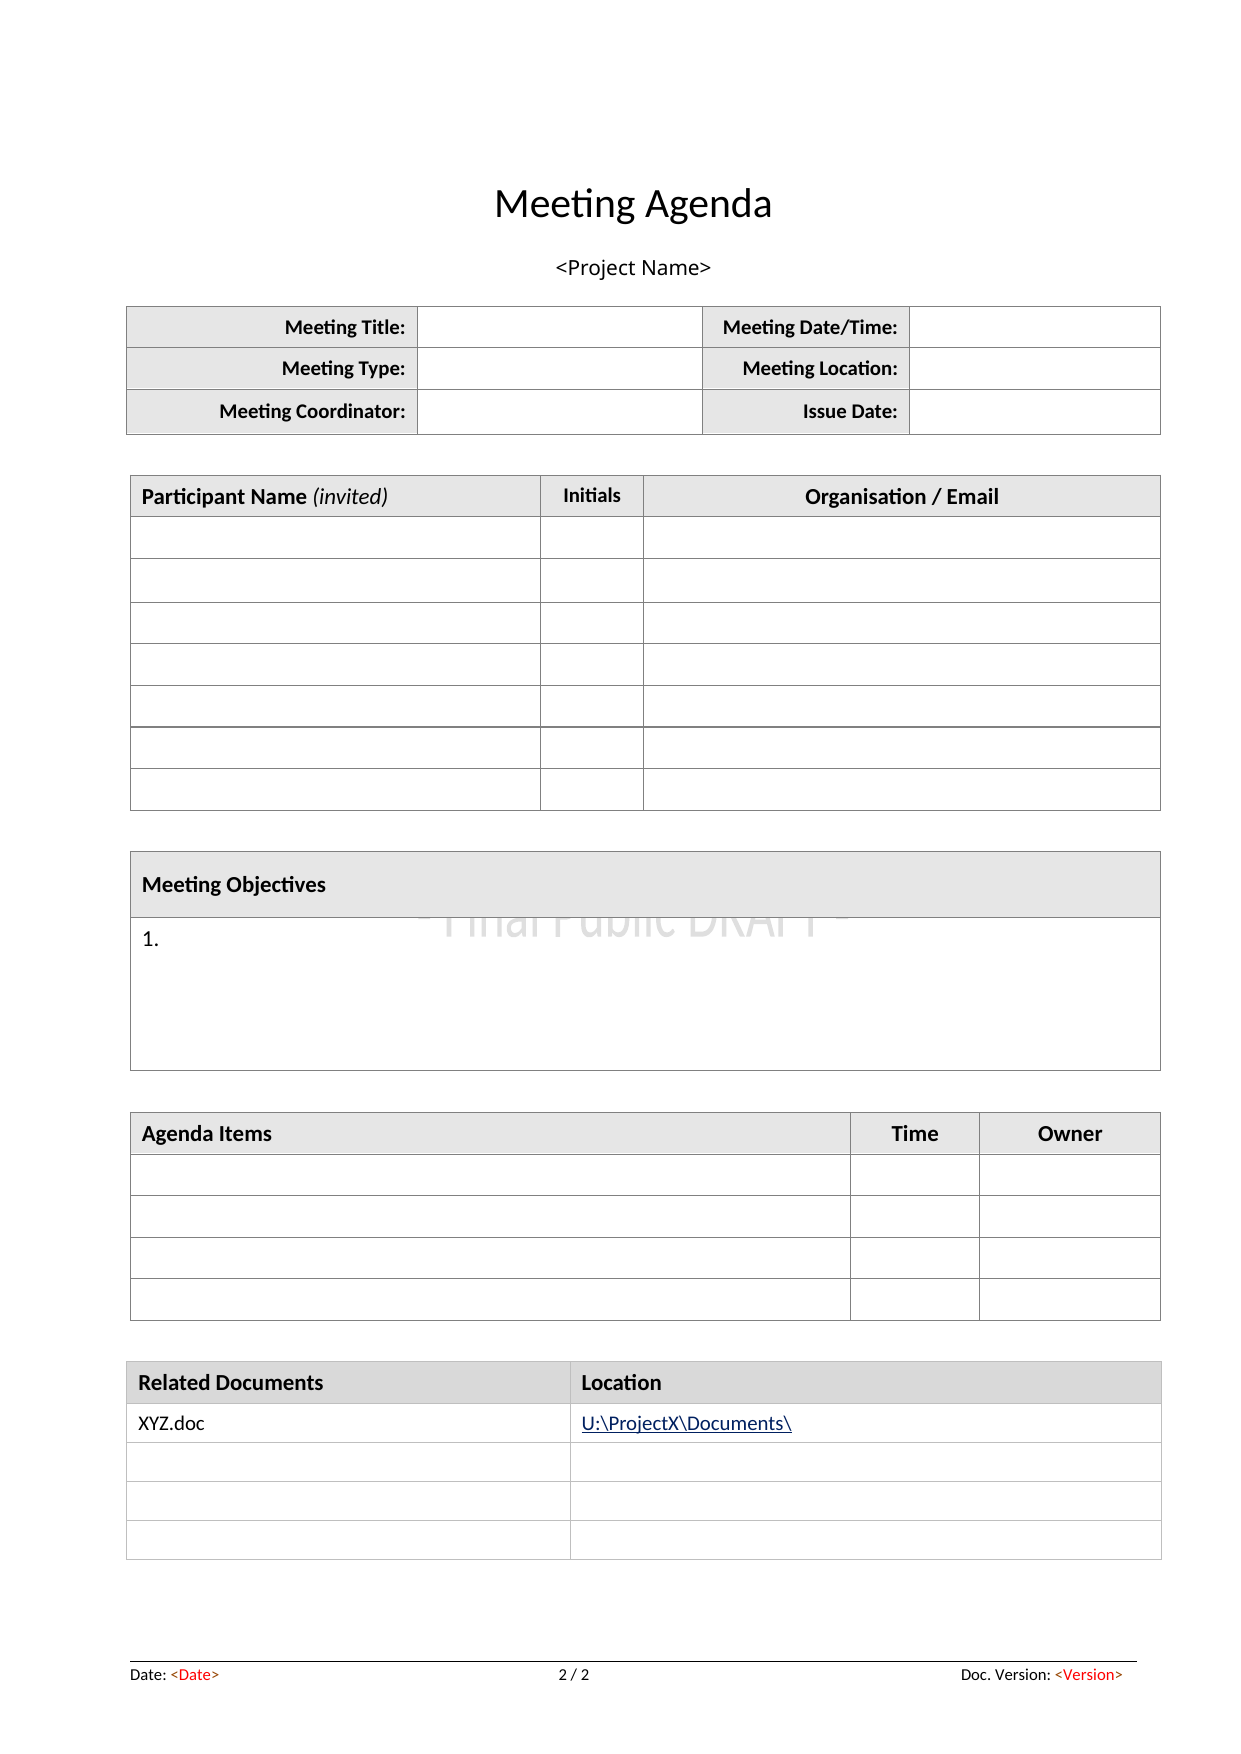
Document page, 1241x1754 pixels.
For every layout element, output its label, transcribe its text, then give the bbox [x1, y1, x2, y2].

table_cell [644, 769, 1160, 809]
table_header Meeting Objectives [131, 852, 1160, 917]
table_cell [541, 686, 643, 726]
table_cell [418, 390, 702, 433]
table_header Owner [980, 1113, 1160, 1153]
table_cell [541, 559, 643, 602]
table_cell [571, 1443, 1161, 1481]
table_cell [851, 1155, 979, 1195]
table_cell [541, 769, 643, 809]
table_cell [644, 644, 1160, 685]
table_header Related Documents [127, 1362, 570, 1403]
table_cell [644, 728, 1160, 768]
table_cell Meeting Coordinator: [127, 390, 417, 433]
table_cell [131, 1196, 850, 1237]
table_header Meeting Date/Time: [703, 307, 909, 347]
table_cell [571, 1482, 1161, 1520]
table_header Agenda Items [131, 1113, 850, 1153]
title Meeting Agenda [130, 177, 1137, 228]
table_cell U:\ProjectX\Documents\ [571, 1404, 1161, 1442]
table_cell [571, 1521, 1161, 1559]
table_cell [131, 686, 540, 726]
table_cell [127, 1521, 570, 1559]
table_cell [541, 728, 643, 768]
table_cell [851, 1279, 979, 1320]
table_cell [980, 1279, 1160, 1320]
table_cell [541, 644, 643, 685]
table_cell [980, 1155, 1160, 1195]
table_cell XYZ.doc [127, 1404, 570, 1442]
table_cell [980, 1196, 1160, 1237]
table_cell [541, 603, 643, 643]
table_header Participant Name (invited) [131, 476, 540, 516]
table_header [418, 307, 702, 347]
table_cell [644, 559, 1160, 602]
table_cell [541, 517, 643, 558]
table_header Meeting Title: [127, 307, 417, 347]
table_cell [131, 517, 540, 558]
table_cell [131, 644, 540, 685]
table_cell Meeting Location: [703, 348, 909, 388]
table_header Time [851, 1113, 979, 1153]
table_cell [131, 1155, 850, 1195]
table_cell [644, 517, 1160, 558]
table_cell Issue Date: [703, 390, 909, 433]
table_cell [127, 1443, 570, 1481]
table_cell [644, 686, 1160, 726]
table_cell [851, 1238, 979, 1278]
table_cell Meeting Type: [127, 348, 417, 388]
table_cell [910, 390, 1160, 433]
table_cell [131, 728, 540, 768]
table_cell [418, 348, 702, 388]
table_cell [131, 769, 540, 809]
table_header Location [571, 1362, 1161, 1403]
table_cell [910, 348, 1160, 388]
table_cell [131, 1279, 850, 1320]
table_header Organisation / Email [644, 476, 1160, 516]
table_header Initials [541, 476, 643, 516]
table_cell [980, 1238, 1160, 1278]
table_cell [644, 603, 1160, 643]
table_header [910, 307, 1160, 347]
table_cell [127, 1482, 570, 1520]
table_cell [131, 559, 540, 602]
table_cell [851, 1196, 979, 1237]
table_cell [131, 603, 540, 643]
table_cell [131, 918, 1160, 1070]
table_cell [131, 1238, 850, 1278]
